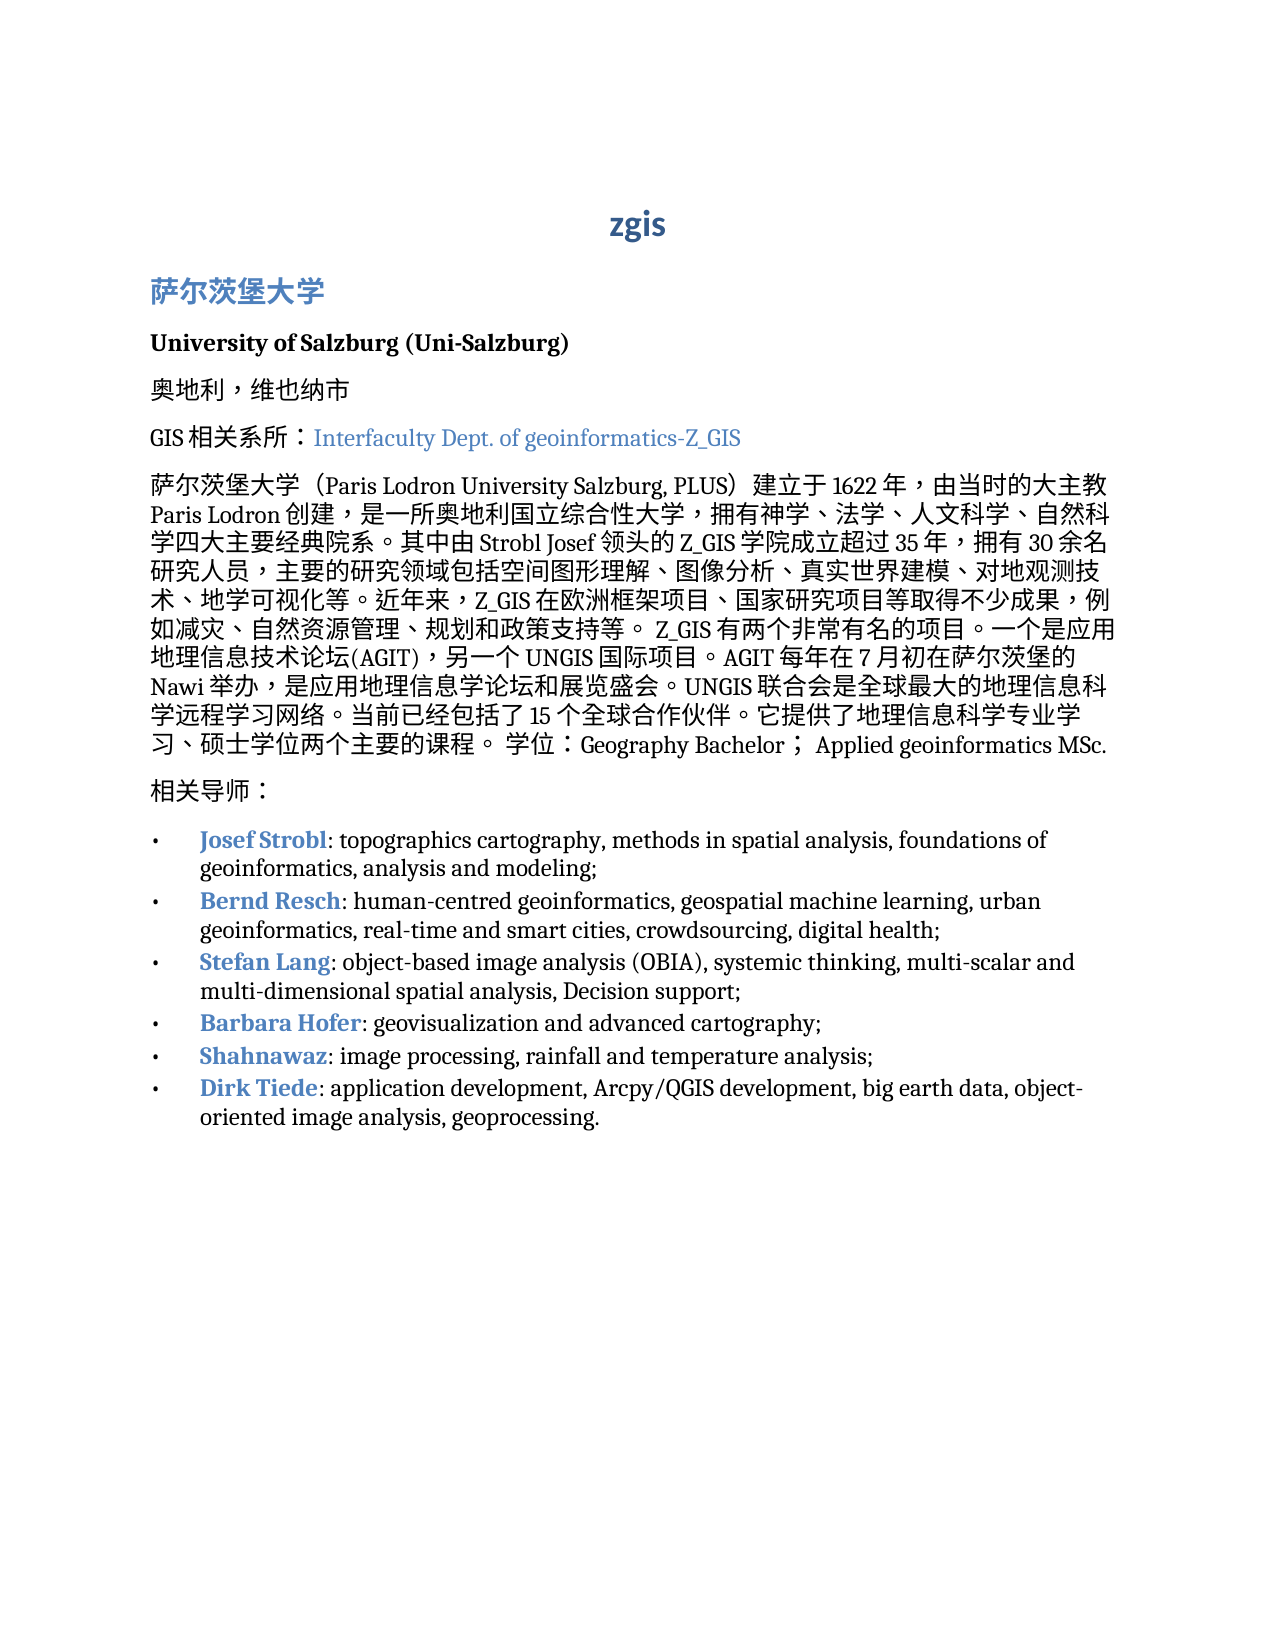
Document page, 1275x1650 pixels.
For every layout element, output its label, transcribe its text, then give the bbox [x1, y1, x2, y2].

title zgis [150, 200, 1125, 246]
text GIS相关系所：Interfaculty Dept. of geoinformatics-Z_GIS [150, 424, 1125, 453]
list Bernd Resch: human-centred geoinformatics, geospatial machine learning, urban geoinformatics, real-time and smart cities, crowdsourcing, digital health; [150, 887, 1125, 944]
subtitle 萨尔茨堡大学 [150, 271, 1125, 311]
text 相关导师： [150, 778, 1125, 807]
list Barbara Hofer: geovisualization and advanced cartography; [150, 1009, 1125, 1038]
list Stefan Lang: object-based image analysis (OBIA), systemic thinking, multi-scalar and multi-dimensional spatial analysis, Decision support; [150, 948, 1125, 1006]
list Dirk Tiede: application development, Arcpy/QGIS development, big earth data, object-oriented image analysis, geoprocessing. [150, 1074, 1125, 1132]
list Josef Strobl: topographics cartography, methods in spatial analysis, foundations of geoinformatics, analysis and modeling; [150, 826, 1125, 883]
list Shahnawaz: image processing, rainfall and temperature analysis; [150, 1042, 1125, 1071]
text 奥地利，维也纳市 [150, 377, 1125, 406]
text 萨尔茨堡大学（Paris Lodron University Salzburg, PLUS）建立于1622年，由当时的大主教Paris Lodron创建，是一所奥地利国立综合性大学，拥有神学、法学、人文科学、自然科学四大主要经典院系。其中由Strobl Josef领头的Z_GIS学院成立超过35年，拥有30余名研究人员，主要的研究领域包括空间图形理解、图像分析、真实世界建模、对地观测技术、地学可视化等。近年来，Z_GIS在欧洲框架项目、国家研究项目等取得不少成果，例如减灾、自然资源管理、规划和政策支持等。 Z_GIS有两个非常有名的项目。一个是应用地理信息技术论坛(AGIT)，另一个UNGIS国际项目。AGIT每年在7月初在萨尔茨堡的Nawi举办，是应用地理信息学论坛和展览盛会。UNGIS联合会是全球最大的地理信息科学远程学习网络。当前已经包括了15个全球合作伙伴。它提供了地理信息科学专业学习、硕士学位两个主要的课程。 学位：Geography Bachelor； Applied geoinformatics MSc. [150, 472, 1125, 759]
text University of Salzburg (Uni-Salzburg) [150, 329, 1125, 358]
